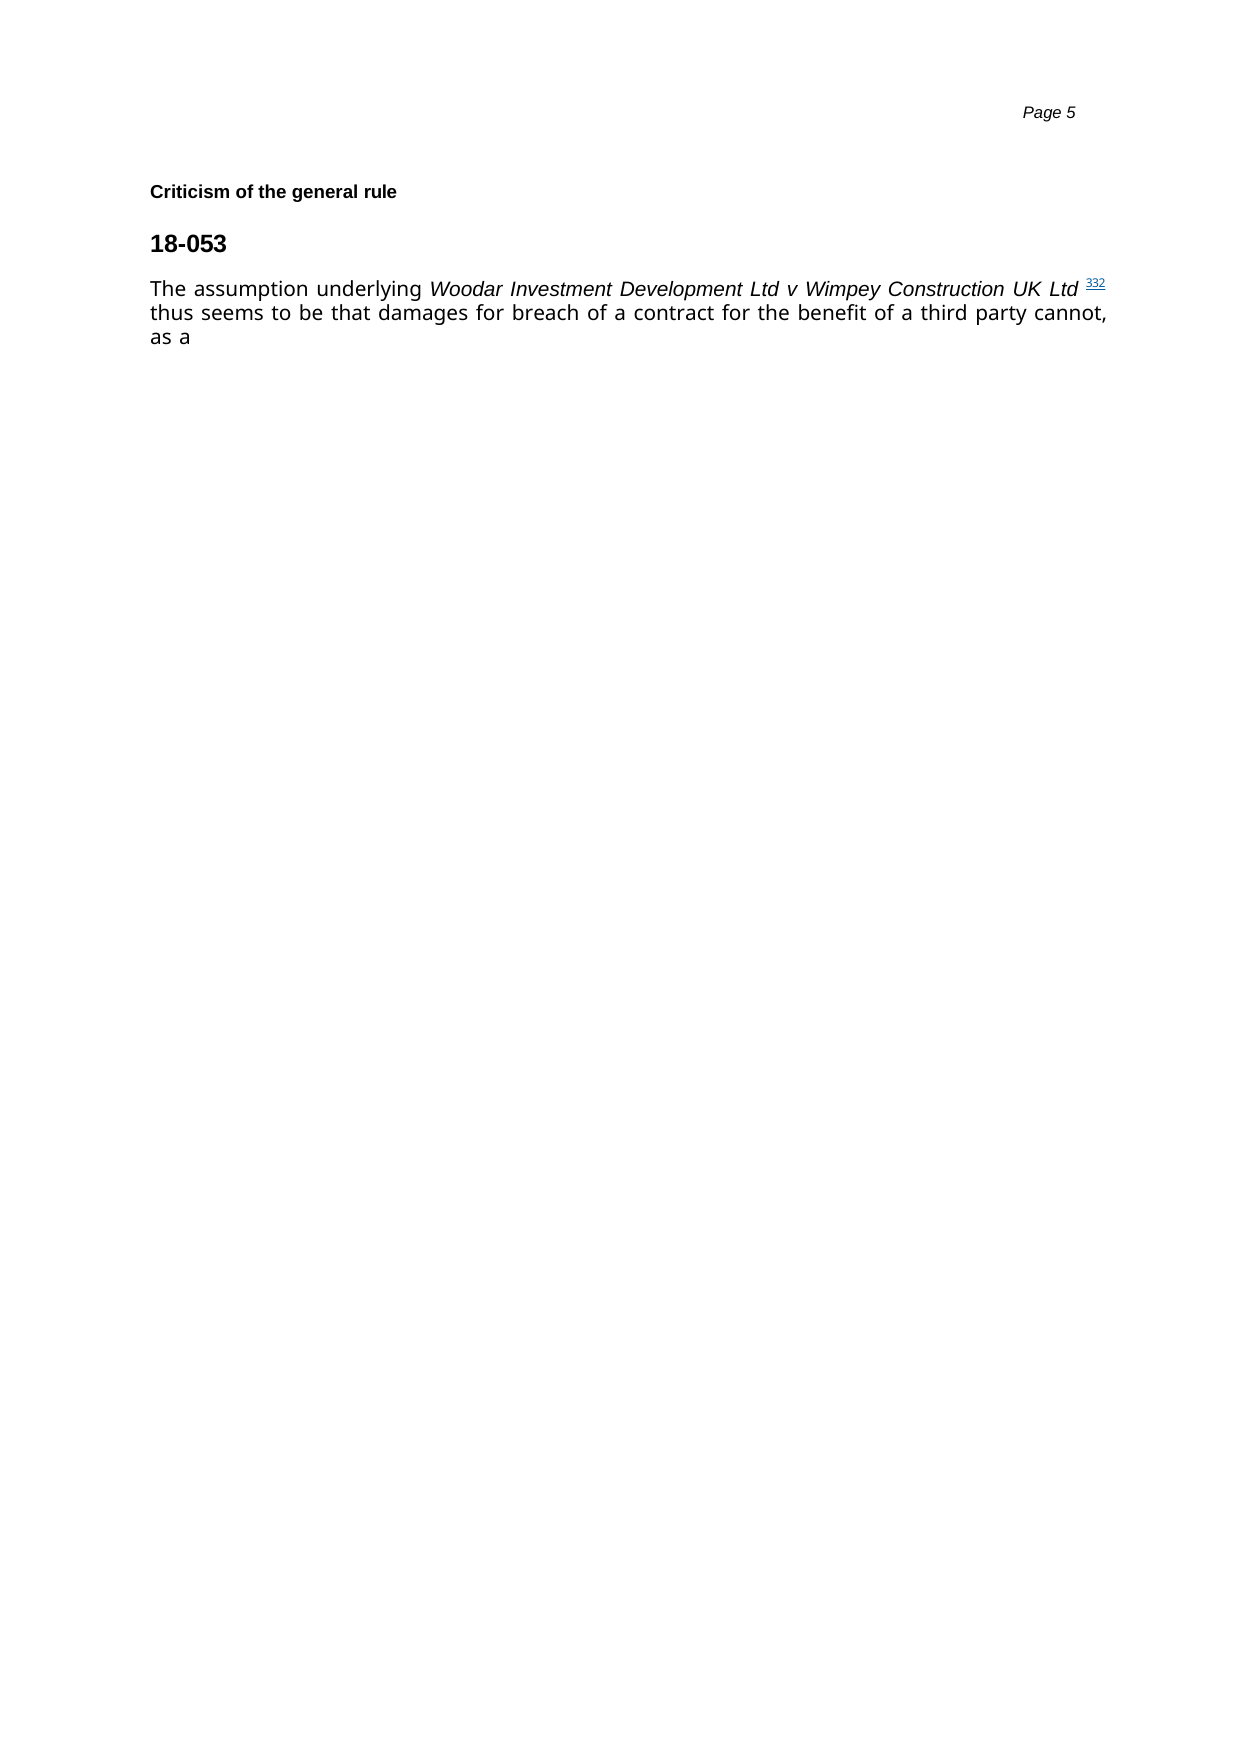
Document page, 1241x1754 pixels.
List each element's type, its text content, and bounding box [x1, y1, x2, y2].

text Criticism of the general rule [150, 181, 1107, 203]
text The assumption underlying Woodar Investment Development Ltd v Wimpey Construction UK Ltd 332 [150, 278, 1107, 302]
subtitle 18-053 [150, 229, 1107, 257]
text thus seems to be that damages for breach of a contract for the benefit of a third party cannot, as a [150, 302, 1107, 349]
